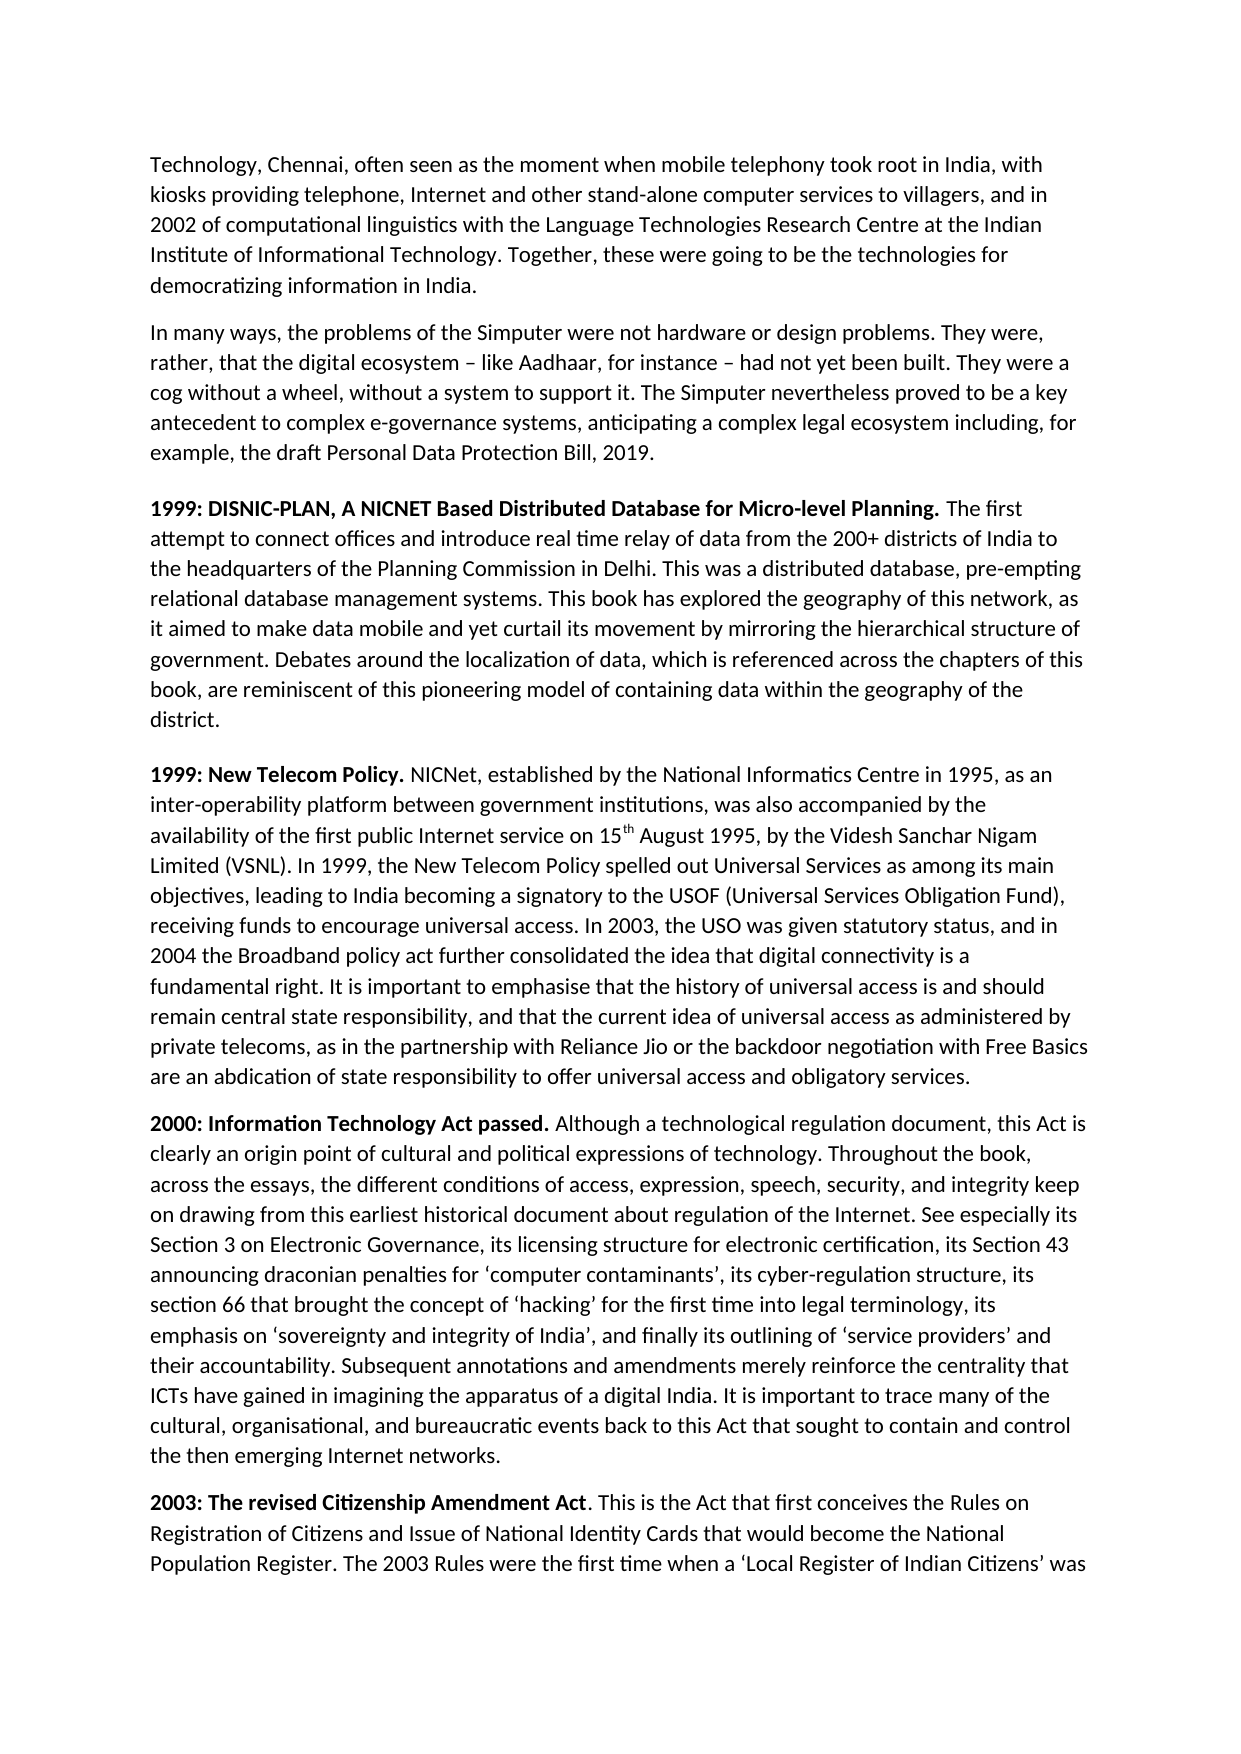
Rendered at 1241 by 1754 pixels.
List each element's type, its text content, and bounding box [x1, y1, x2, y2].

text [150, 1488, 1090, 1577]
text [150, 150, 1090, 299]
text 1999: New Telecom Policy. NICNet, established by the National Informatics Centre in 1995, as an inter-operability platform between government institutions, was also accompanied by the availability of the first public Internet service on 15th August 1995, by the Videsh Sanchar Nigam Limited (VSNL). In 1999, the New Telecom Policy spelled out Universal Services as among its main objectives, leading to India becoming a signatory to the USOF (Universal Services Obligation Fund), receiving funds to encourage universal access. In 2003, the USO was given statutory status, and in 2004 the Broadband policy act further consolidated the idea that digital connectivity is a fundamental right. It is important to emphasise that the history of universal access is and should remain central state responsibility, and that the current idea of universal access as administered by private telecoms, as in the partnership with Reliance Jio or the backdoor negotiation with Free Basics are an abdication of state responsibility to offer universal access and obligatory services. [150, 760, 1090, 1091]
text In many ways, the problems of the Simputer were not hardware or design problems. They were, rather, that the digital ecosystem – like Aadhaar, for instance – had not yet been built. They were a cog without a wheel, without a system to support it. The Simputer nevertheless proved to be a key antecedent to complex e-governance systems, anticipating a complex legal ecosystem including, for example, the draft Personal Data Protection Bill, 2019. [150, 318, 1090, 467]
text 2000: Information Technology Act passed. Although a technological regulation document, this Act is clearly an origin point of cultural and political expressions of technology. Throughout the book, across the essays, the different conditions of access, expression, speech, security, and integrity keep on drawing from this earliest historical document about regulation of the Internet. See especially its Section 3 on Electronic Governance, its licensing structure for electronic certification, its Section 43 announcing draconian penalties for ‘computer contaminants’, its cyber-regulation structure, its section 66 that brought the concept of ‘hacking’ for the first time into legal terminology, its emphasis on ‘sovereignty and integrity of India’, and finally its outlining of ‘service providers’ and their accountability. Subsequent annotations and amendments merely reinforce the centrality that ICTs have gained in imagining the apparatus of a digital India. It is important to trace many of the cultural, organisational, and bureaucratic events back to this Act that sought to contain and control the then emerging Internet networks. [150, 1109, 1090, 1470]
text 1999: DISNIC-PLAN, A NICNET Based Distributed Database for Micro-level Planning. The first attempt to connect offices and introduce real time relay of data from the 200+ districts of India to the headquarters of the Planning Commission in Delhi. This was a distributed database, pre-empting relational database management systems. This book has explored the geography of this network, as it aimed to make data mobile and yet curtail its movement by mirroring the hierarchical structure of government. Debates around the localization of data, which is referenced across the chapters of this book, are reminiscent of this pioneering model of containing data within the geography of the district. [150, 494, 1090, 733]
